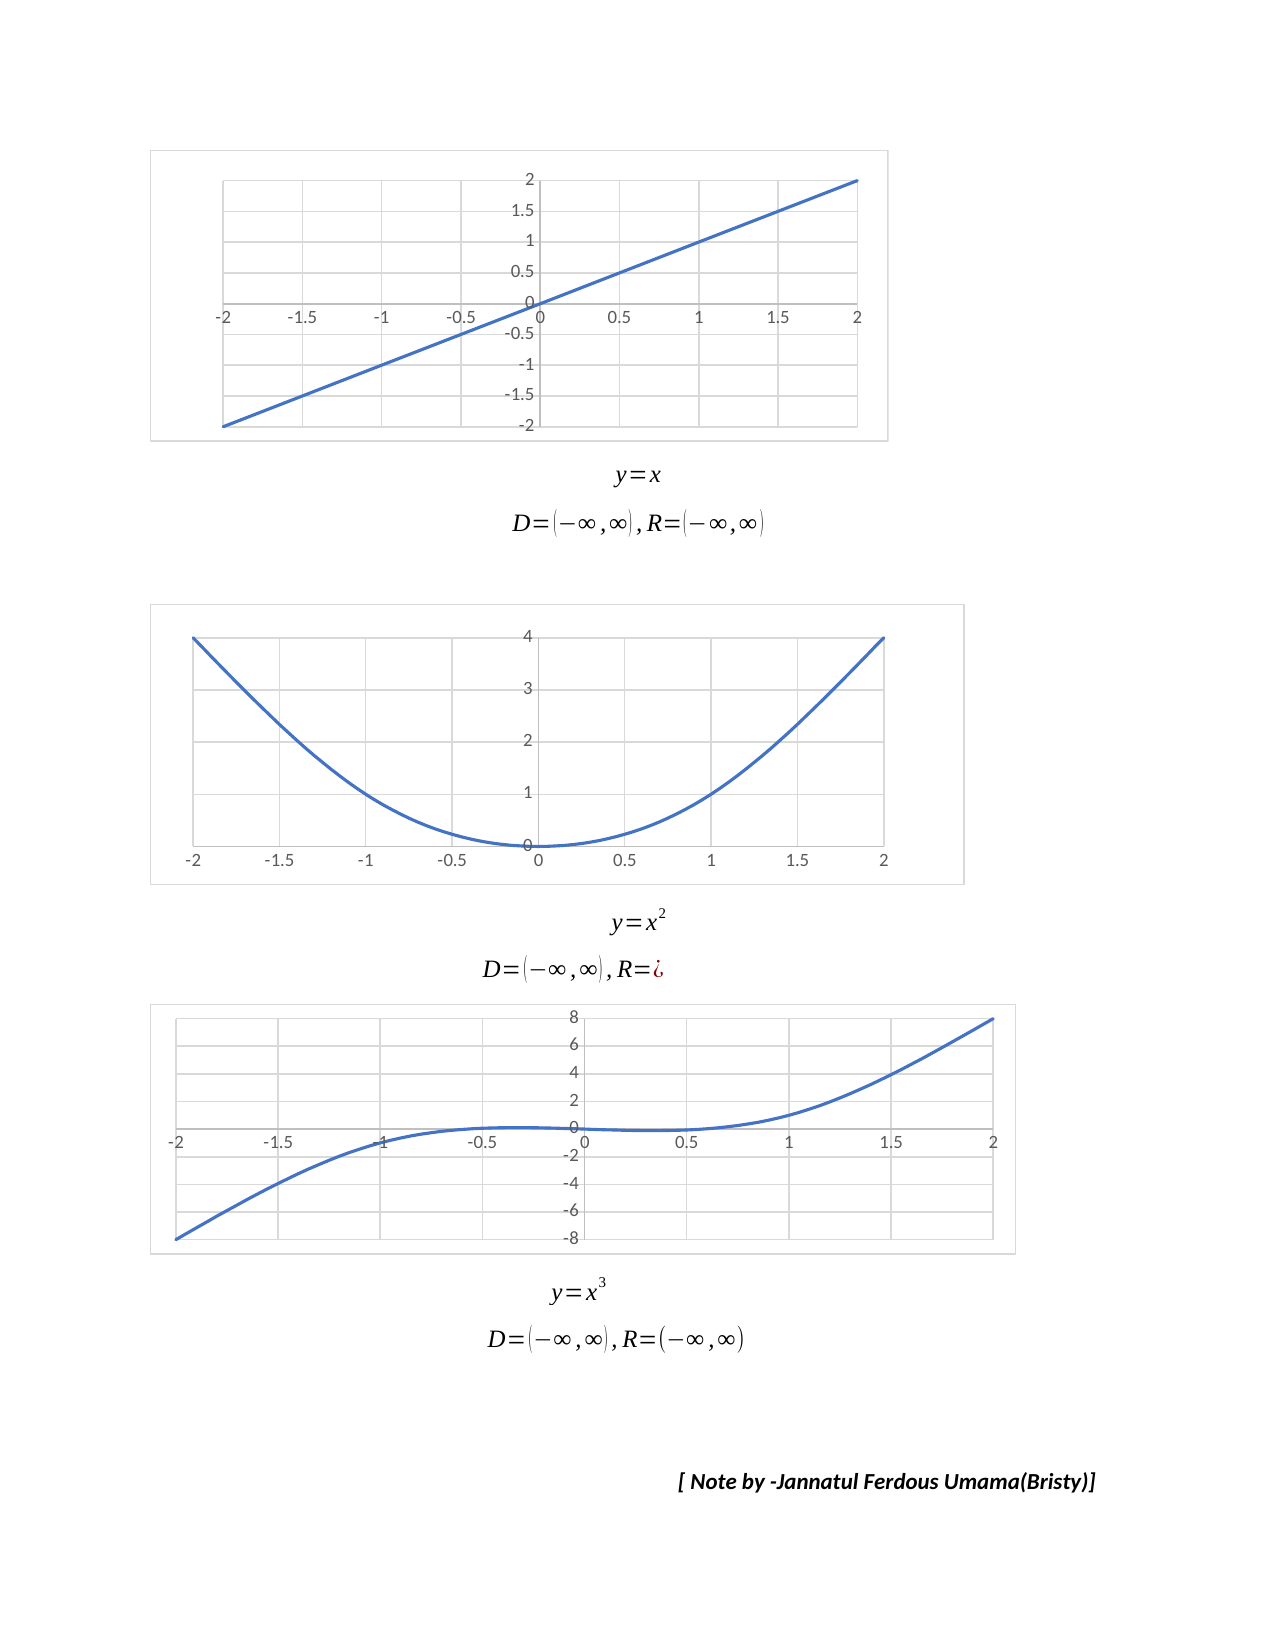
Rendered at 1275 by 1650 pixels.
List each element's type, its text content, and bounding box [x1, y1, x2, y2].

text [ Note by -Jannatul Ferdous Umama(Bristy)] [150, 1467, 1125, 1495]
